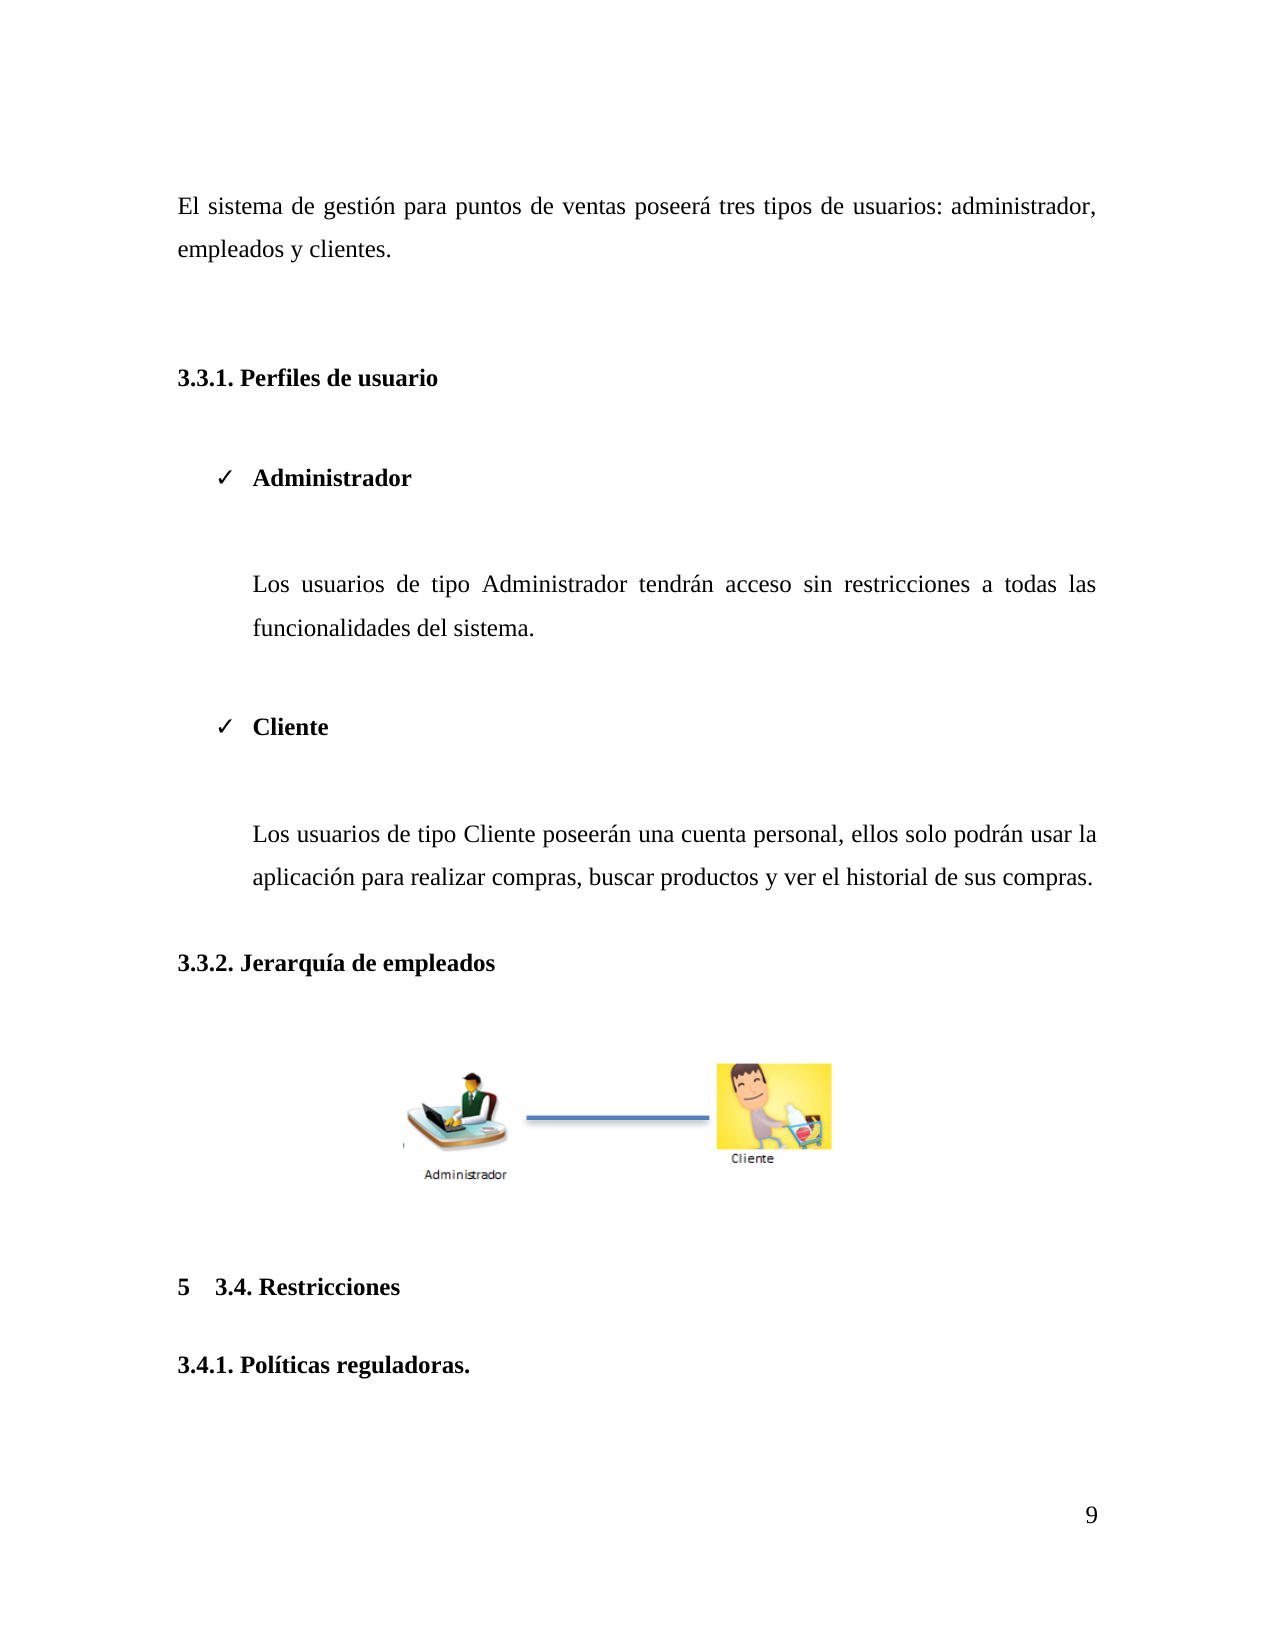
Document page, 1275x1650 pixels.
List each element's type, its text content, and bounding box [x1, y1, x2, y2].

picture [707, 1048, 872, 1190]
text Los usuarios de tipo Administrador tendrán acceso sin restricciones a todas las funcionalidades del sistema. [252, 569, 1098, 641]
list Cliente [215, 699, 1098, 750]
text 3.4.1. Políticas reguladoras. [177, 1350, 1098, 1378]
subtitle 3.4. Restricciones [177, 1272, 1098, 1300]
text 3.3.1. Perfiles de usuario [177, 363, 1098, 392]
text El sistema de gestión para puntos de ventas poseerá tres tipos de usuarios: administrador, empleados y clientes. [177, 191, 1098, 263]
list Administrador [215, 449, 1098, 501]
text 3.3.2. Jerarquía de empleados [177, 948, 1098, 977]
text Los usuarios de tipo Cliente poseerán una cuenta personal, ellos solo podrán usar la aplicación para realizar compras, buscar productos y ver el historial de sus compras. [252, 819, 1098, 891]
picture [403, 1034, 527, 1190]
